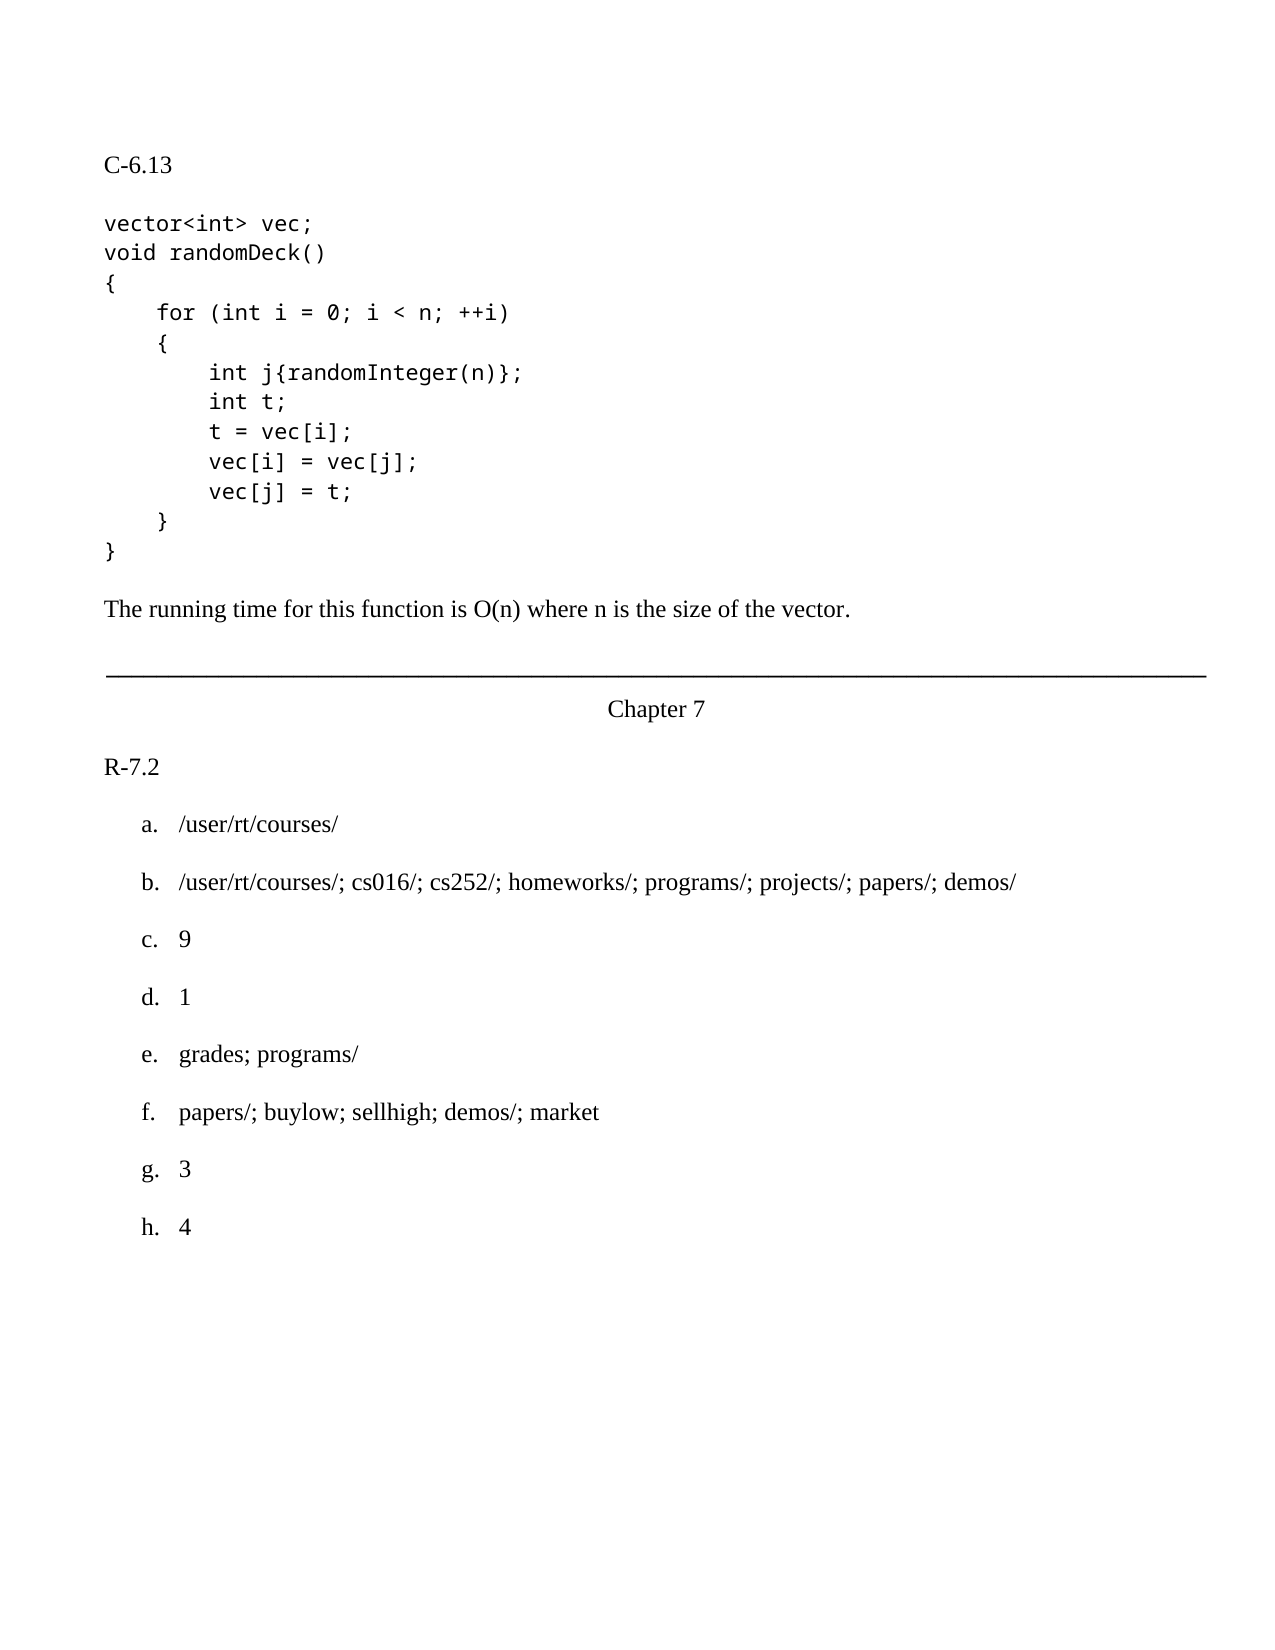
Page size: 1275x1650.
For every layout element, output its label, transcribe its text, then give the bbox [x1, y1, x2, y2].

text vec[i] = vec[j]; [103, 446, 1209, 476]
text int j{randomInteger(n)}; [103, 356, 1209, 386]
text vec[j] = t; [103, 476, 1209, 505]
text The running time for this function is O(n) where n is the size of the vector. [103, 594, 1209, 622]
text Chapter 7 [103, 694, 1209, 723]
list 1 [141, 982, 1209, 1011]
list 3 [141, 1154, 1209, 1183]
text R-7.2 [103, 752, 1209, 781]
text C-6.13 [103, 150, 1209, 179]
text } [103, 505, 1209, 535]
text void randomDeck() [103, 237, 1209, 267]
text { [103, 267, 1209, 297]
list papers/; buylow; sellhigh; demos/; market [141, 1097, 1209, 1126]
list /user/rt/courses/; cs016/; cs252/; homeworks/; programs/; projects/; papers/; demos/ [141, 867, 1209, 896]
text t = vec[i]; [103, 416, 1209, 446]
list /user/rt/courses/ [141, 809, 1209, 838]
text int t; [103, 386, 1209, 416]
list 4 [141, 1212, 1209, 1241]
text for (int i = 0; i < n; ++i) [103, 297, 1209, 327]
text } [103, 535, 1209, 565]
text { [103, 327, 1209, 356]
text vector<int> vec; [103, 207, 1209, 237]
list grades; programs/ [141, 1039, 1209, 1068]
text ________________________________________________________________________________________ [103, 651, 1209, 680]
list 9 [141, 924, 1209, 953]
